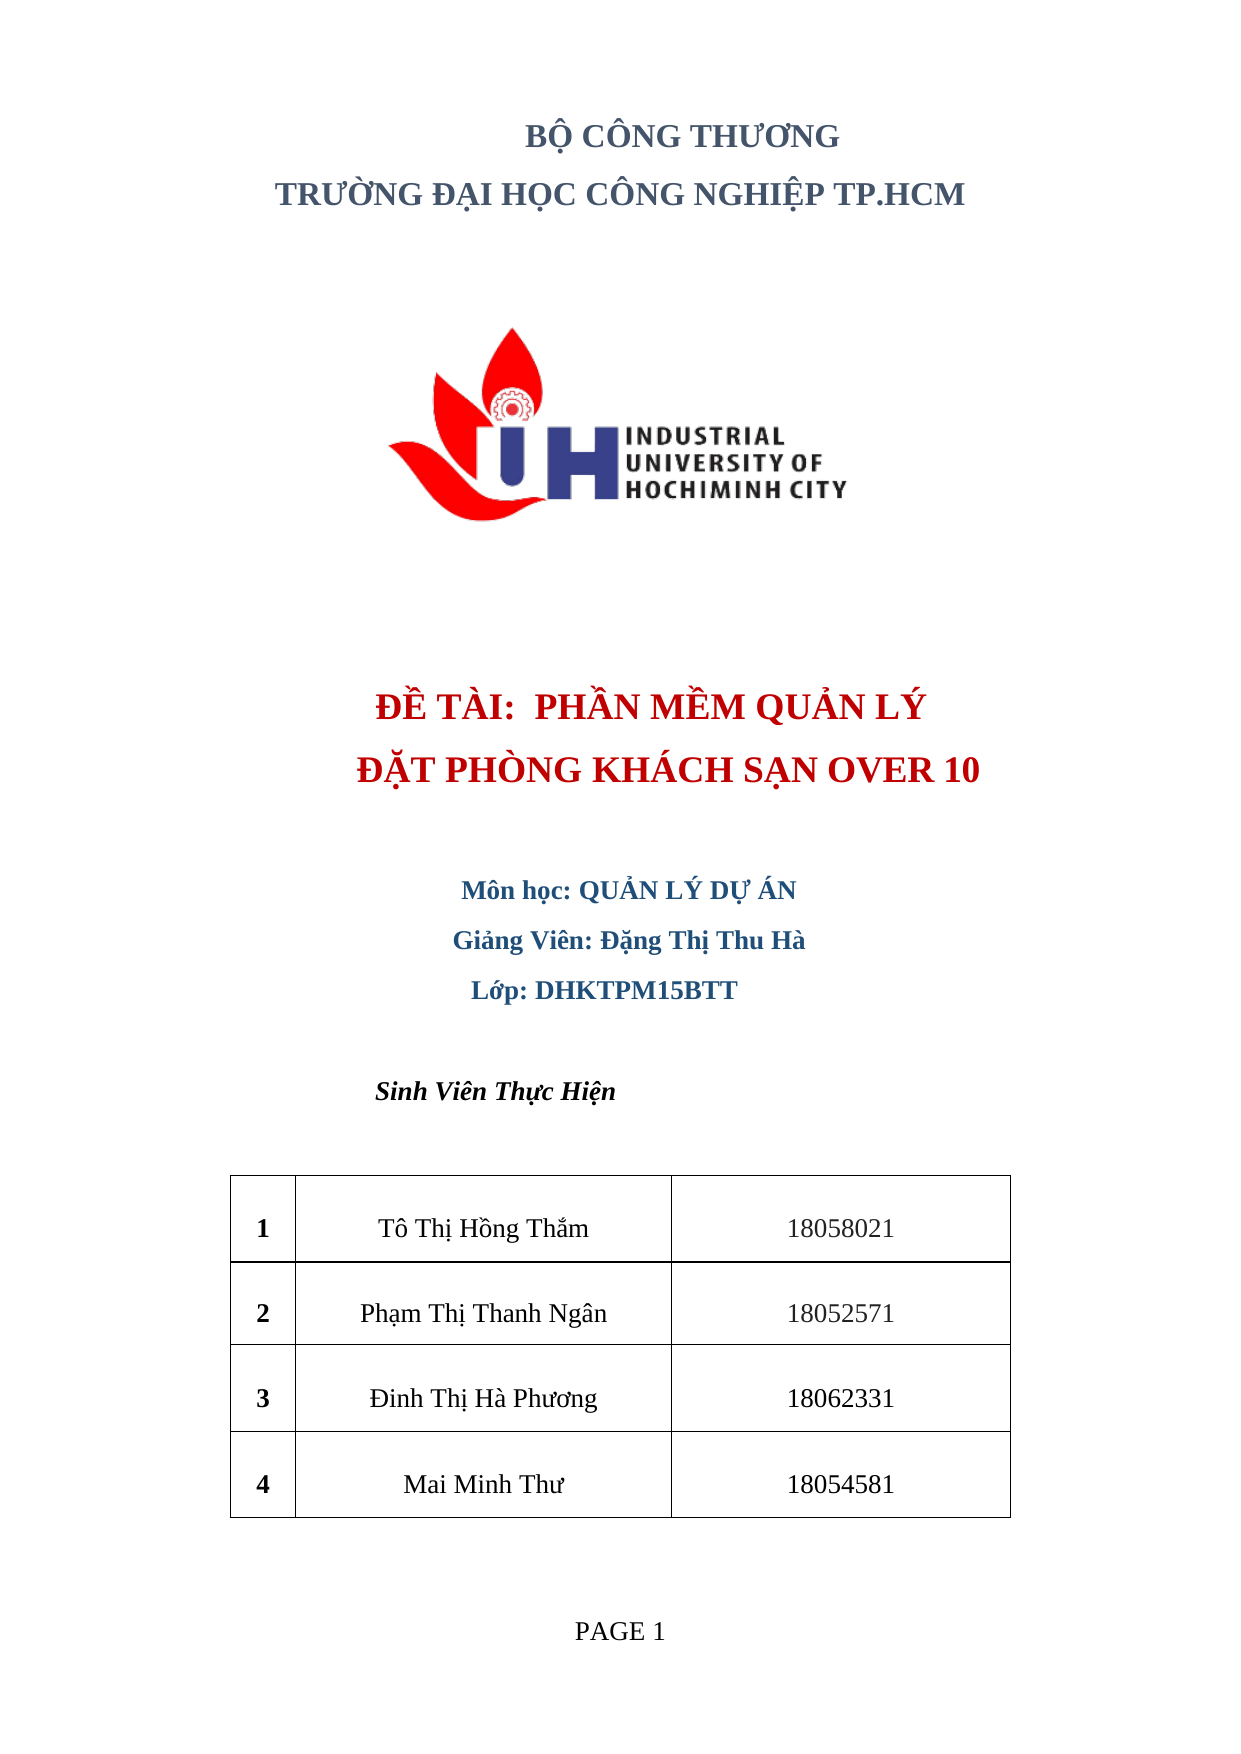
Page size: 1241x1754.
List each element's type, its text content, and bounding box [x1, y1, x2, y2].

table_cell Phạm Thị Thanh Ngân [296, 1263, 671, 1344]
picture [382, 318, 859, 526]
table_cell Mai Minh Thư [296, 1432, 671, 1517]
text Giảng Viên: Đặng Thị Thu Hà [167, 924, 1090, 955]
text ĐỀ TÀI: PHẦN MỀM QUẢN LÝ [322, 684, 1037, 727]
text Sinh Viên Thực Hiện [300, 1075, 1090, 1106]
text Lớp: DHKTPM15BTT [171, 974, 1037, 1005]
text BỘ CÔNG THƯƠNG [525, 116, 1090, 154]
table_header 1 [231, 1176, 295, 1261]
table_cell 18062331 [672, 1345, 1010, 1431]
table_cell Đinh Thị Hà Phương [296, 1345, 671, 1431]
table_header Tô Thị Hồng Thắm [296, 1176, 671, 1261]
table_cell 18052571 [672, 1263, 1010, 1344]
table_cell 2 [231, 1263, 295, 1344]
table_cell 18054581 [672, 1432, 1010, 1517]
table_cell 4 [231, 1432, 295, 1517]
table_header 18058021 [672, 1176, 1010, 1261]
text Môn học: QUẢN LÝ DỰ ÁN [167, 874, 1090, 905]
text TRƯỜNG ĐẠI HỌC CÔNG NGHIỆP TP.HCM [150, 174, 1090, 213]
table_cell 3 [231, 1345, 295, 1431]
text ĐẶT PHÒNG KHÁCH SẠN OVER 10 [150, 747, 1037, 791]
